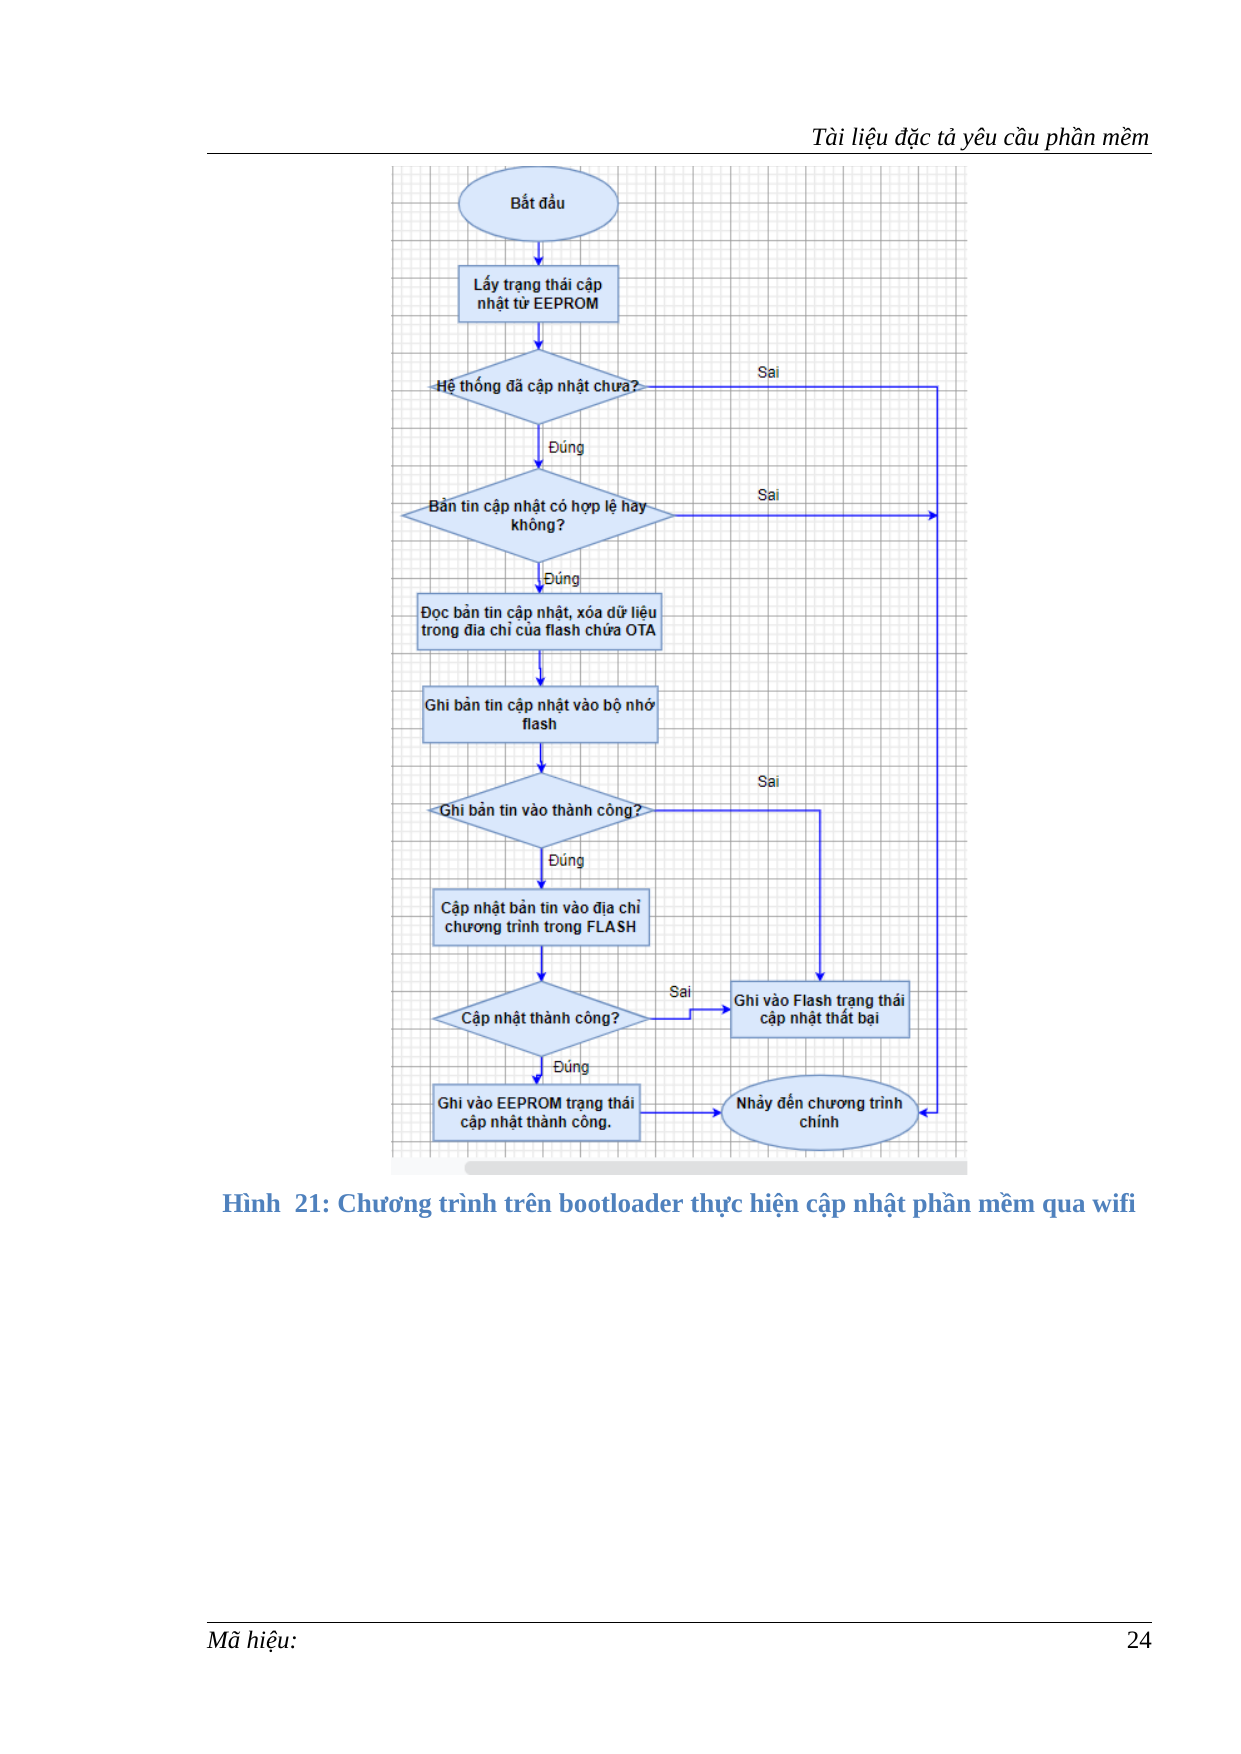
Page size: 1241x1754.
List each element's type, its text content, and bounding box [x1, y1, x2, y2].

picture [391, 166, 968, 1175]
